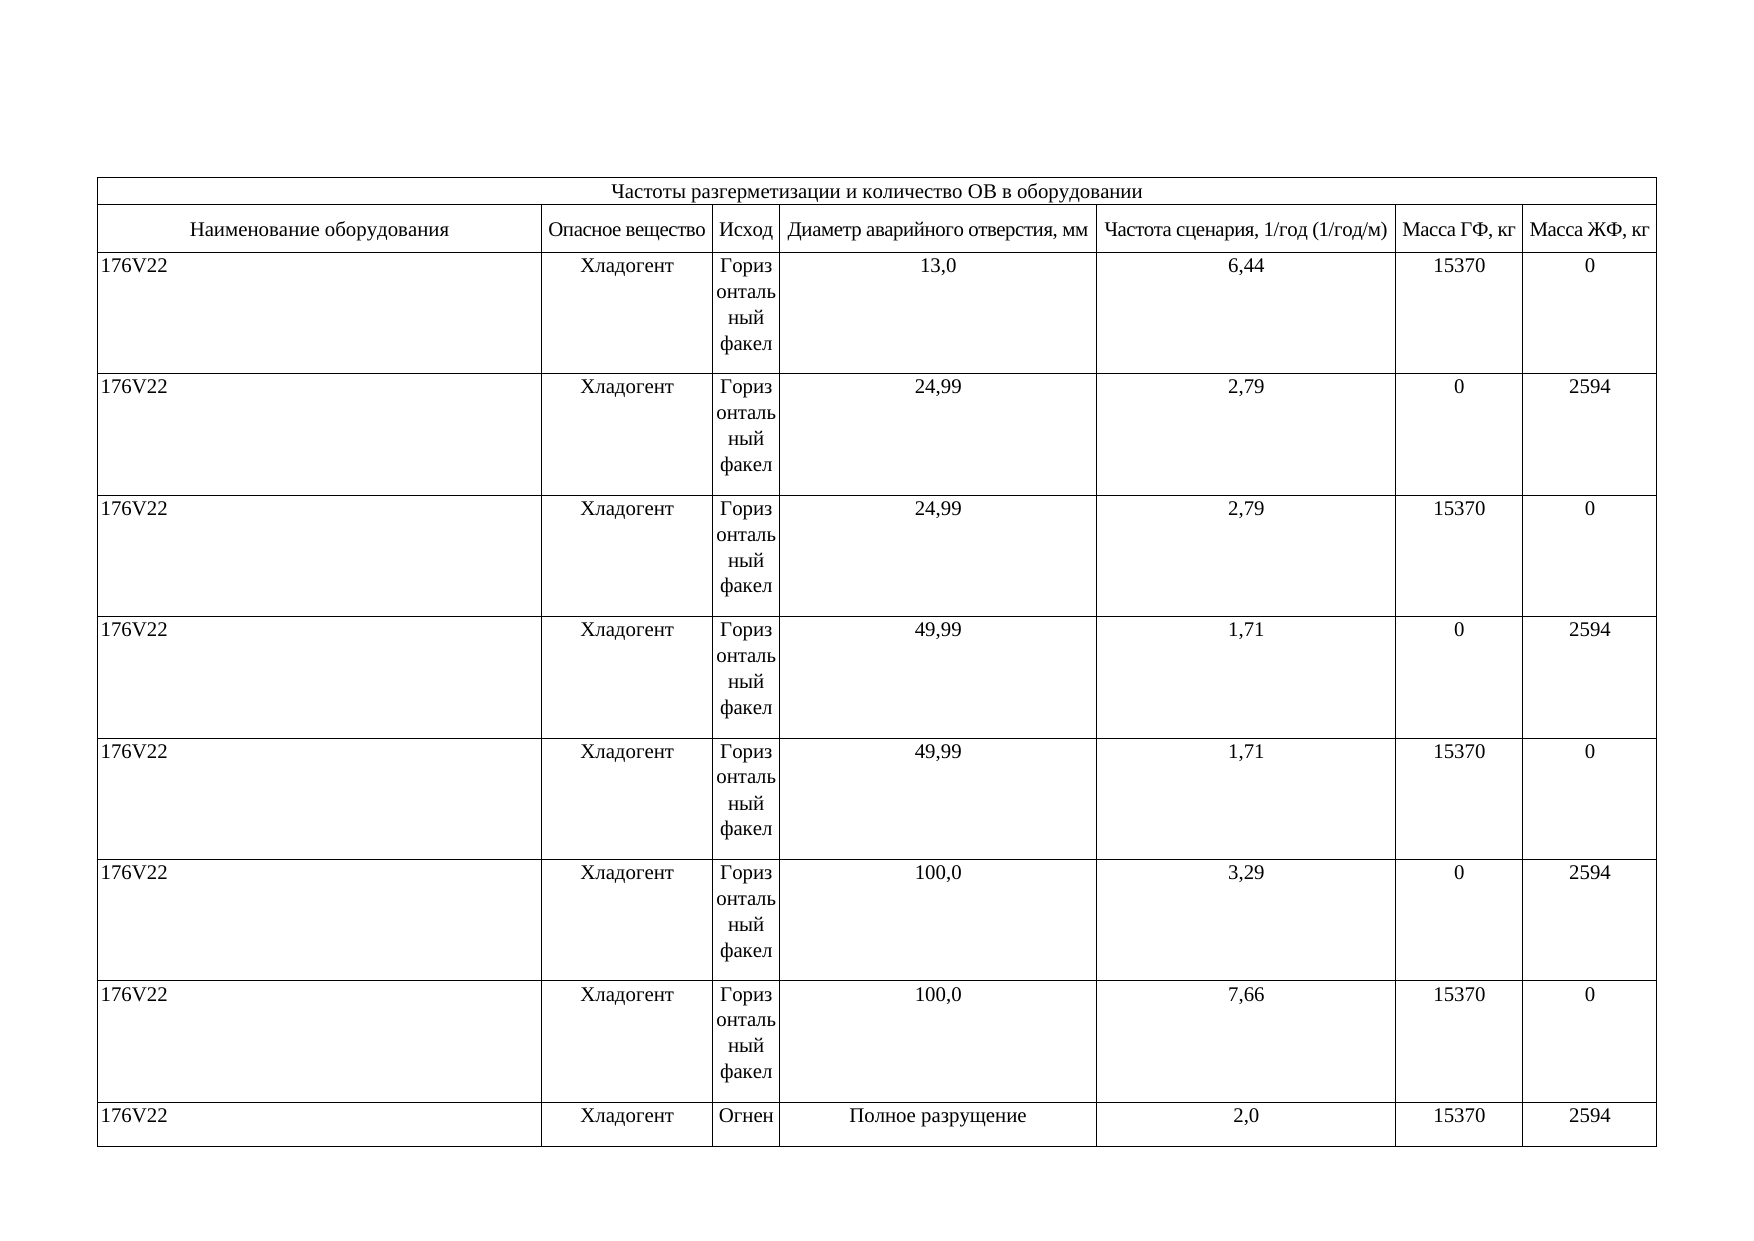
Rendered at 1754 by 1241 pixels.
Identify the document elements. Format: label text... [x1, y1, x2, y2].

table_cell Диаметр аварийного отверстия, мм [780, 205, 1096, 252]
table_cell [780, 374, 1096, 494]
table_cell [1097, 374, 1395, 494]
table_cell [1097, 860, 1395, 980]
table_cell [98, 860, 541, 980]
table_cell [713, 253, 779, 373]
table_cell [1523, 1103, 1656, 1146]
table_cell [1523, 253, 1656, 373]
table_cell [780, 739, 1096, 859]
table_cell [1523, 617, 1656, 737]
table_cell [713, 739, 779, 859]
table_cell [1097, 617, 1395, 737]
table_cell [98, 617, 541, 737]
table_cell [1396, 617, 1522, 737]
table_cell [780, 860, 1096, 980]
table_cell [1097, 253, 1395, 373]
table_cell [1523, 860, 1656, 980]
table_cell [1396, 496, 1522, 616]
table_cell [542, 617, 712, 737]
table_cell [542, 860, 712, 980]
table_cell Исход [713, 205, 779, 252]
table_header Частоты разгерметизации и количество ОВ в оборудовании [98, 178, 1656, 204]
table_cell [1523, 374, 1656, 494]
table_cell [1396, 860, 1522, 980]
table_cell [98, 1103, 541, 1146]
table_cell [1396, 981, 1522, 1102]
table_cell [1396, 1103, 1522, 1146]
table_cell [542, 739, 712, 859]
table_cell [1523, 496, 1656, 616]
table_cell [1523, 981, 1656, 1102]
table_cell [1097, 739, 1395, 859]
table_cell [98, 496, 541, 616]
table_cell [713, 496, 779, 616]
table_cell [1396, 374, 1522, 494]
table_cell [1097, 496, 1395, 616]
table_cell Масса ЖФ, кг [1523, 205, 1656, 252]
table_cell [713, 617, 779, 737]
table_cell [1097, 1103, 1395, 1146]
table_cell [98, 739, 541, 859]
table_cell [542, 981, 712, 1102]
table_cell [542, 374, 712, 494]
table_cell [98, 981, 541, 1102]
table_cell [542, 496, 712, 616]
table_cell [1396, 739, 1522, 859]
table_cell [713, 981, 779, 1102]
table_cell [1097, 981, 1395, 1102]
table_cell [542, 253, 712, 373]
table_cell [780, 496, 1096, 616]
table_cell Частота сценария, 1/год (1/год/м) [1097, 205, 1395, 252]
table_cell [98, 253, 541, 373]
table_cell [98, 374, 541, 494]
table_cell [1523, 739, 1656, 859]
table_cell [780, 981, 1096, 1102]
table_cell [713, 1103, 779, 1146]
table_cell Наименование оборудования [98, 205, 541, 252]
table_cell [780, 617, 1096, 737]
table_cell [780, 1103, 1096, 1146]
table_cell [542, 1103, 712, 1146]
table_cell Опасное вещество [542, 205, 712, 252]
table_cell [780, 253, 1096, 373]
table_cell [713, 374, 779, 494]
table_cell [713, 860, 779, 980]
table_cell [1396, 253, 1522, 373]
table_cell Масса ГФ, кг [1396, 205, 1522, 252]
